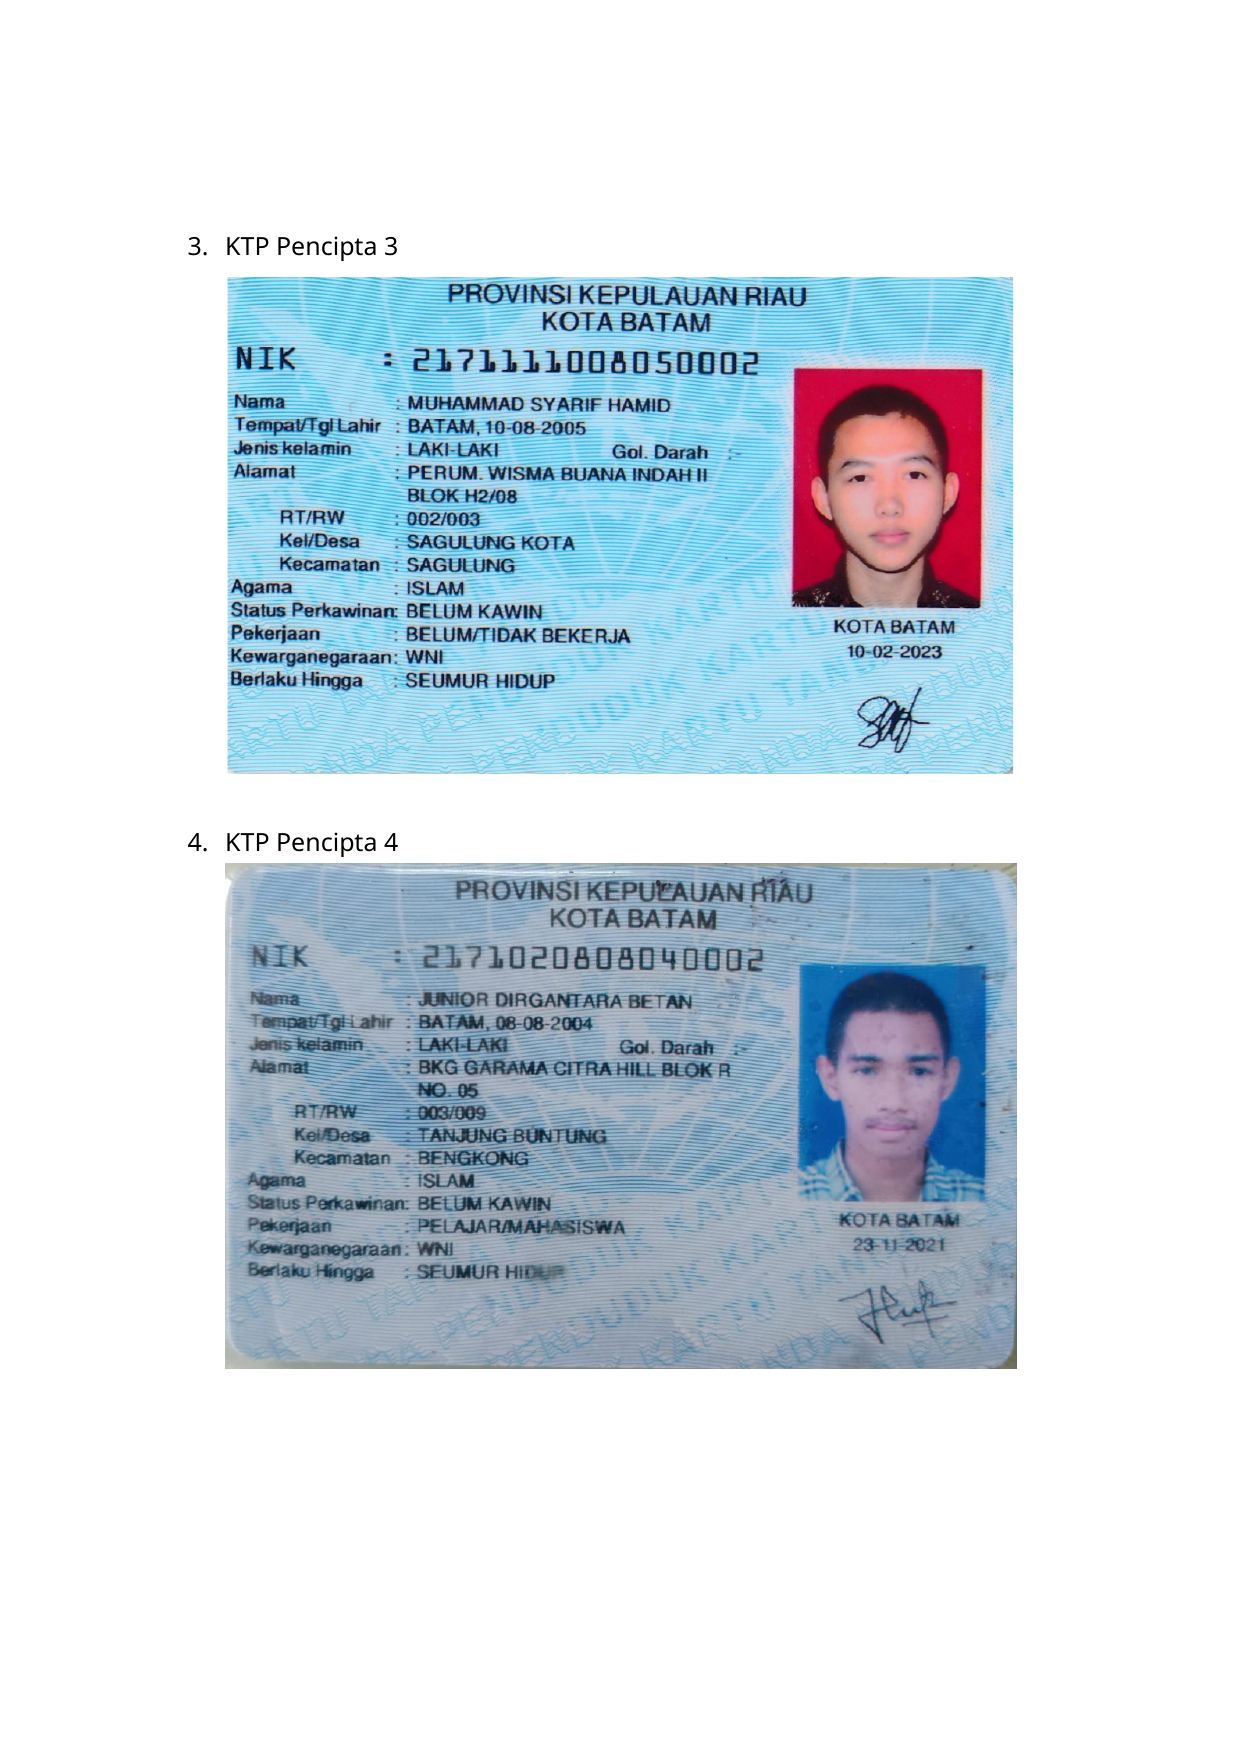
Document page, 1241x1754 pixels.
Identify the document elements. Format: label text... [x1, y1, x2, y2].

picture [225, 863, 1017, 1369]
picture [227, 277, 1014, 774]
list KTP Pencipta 4 [187, 824, 1090, 858]
list KTP Pencipta 3 [187, 229, 1090, 263]
